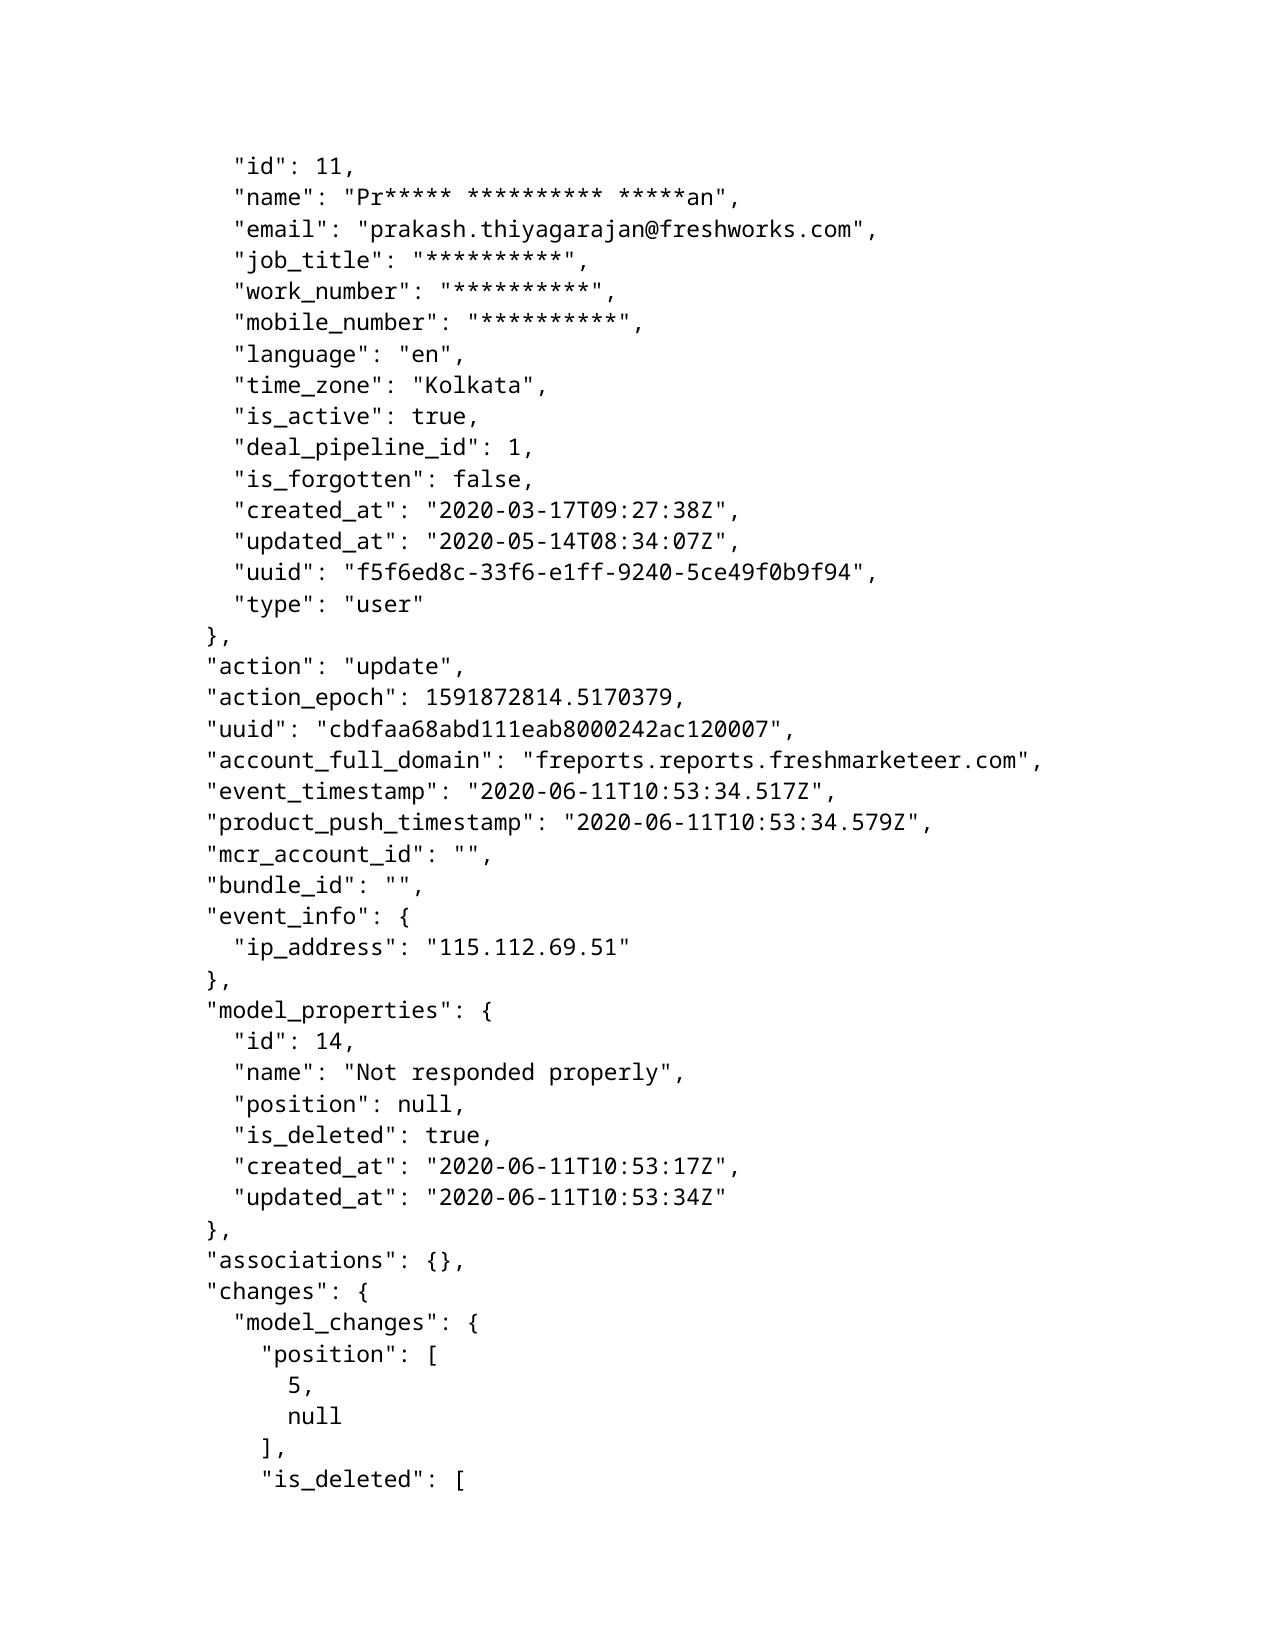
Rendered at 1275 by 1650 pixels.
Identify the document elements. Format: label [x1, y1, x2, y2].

text [150, 150, 1125, 1494]
